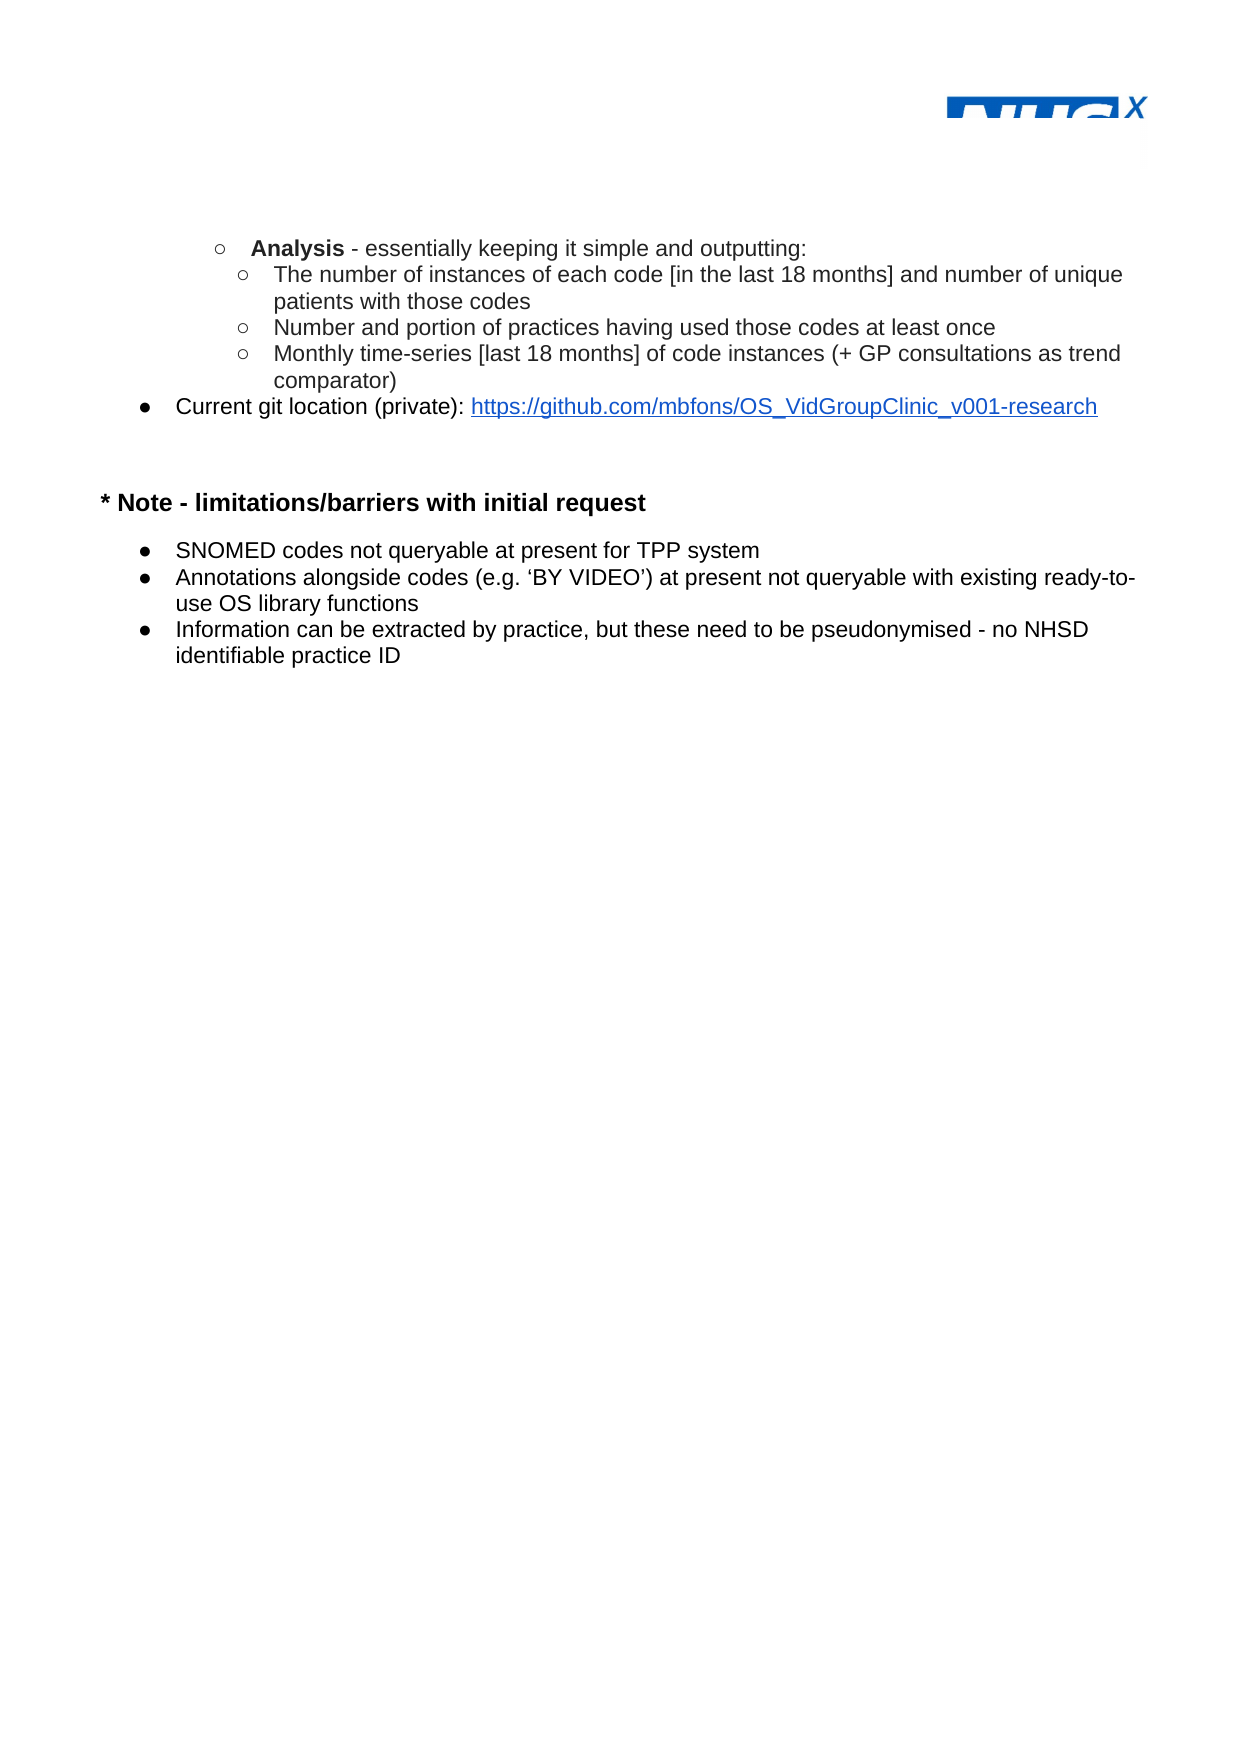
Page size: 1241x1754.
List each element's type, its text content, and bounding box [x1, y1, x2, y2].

list Information can be extracted by practice, but these need to be pseudonymised - no NHSD identifiable practice ID [138, 616, 1140, 669]
picture [944, 93, 1148, 169]
list Current git location (private): https://github.com/mbfons/OS_VidGroupClinic_v001-research [138, 393, 1140, 419]
list Analysis - essentially keeping it simple and outputting: [213, 235, 1140, 261]
list Number and portion of practices having used those codes at least once [236, 314, 1140, 340]
list The number of instances of each code [in the last 18 months] and number of unique patients with those codes [236, 261, 1140, 314]
list SNOMED codes not queryable at present for TPP system [138, 537, 1140, 563]
subtitle * Note - limitations/barriers with initial request [100, 487, 1140, 516]
list Monthly time-series [last 18 months] of code instances (+ GP consultations as trend comparator) [236, 340, 1140, 393]
list Annotations alongside codes (e.g. ‘BY VIDEO’) at present not queryable with existing ready-to-use OS library functions [138, 563, 1140, 616]
